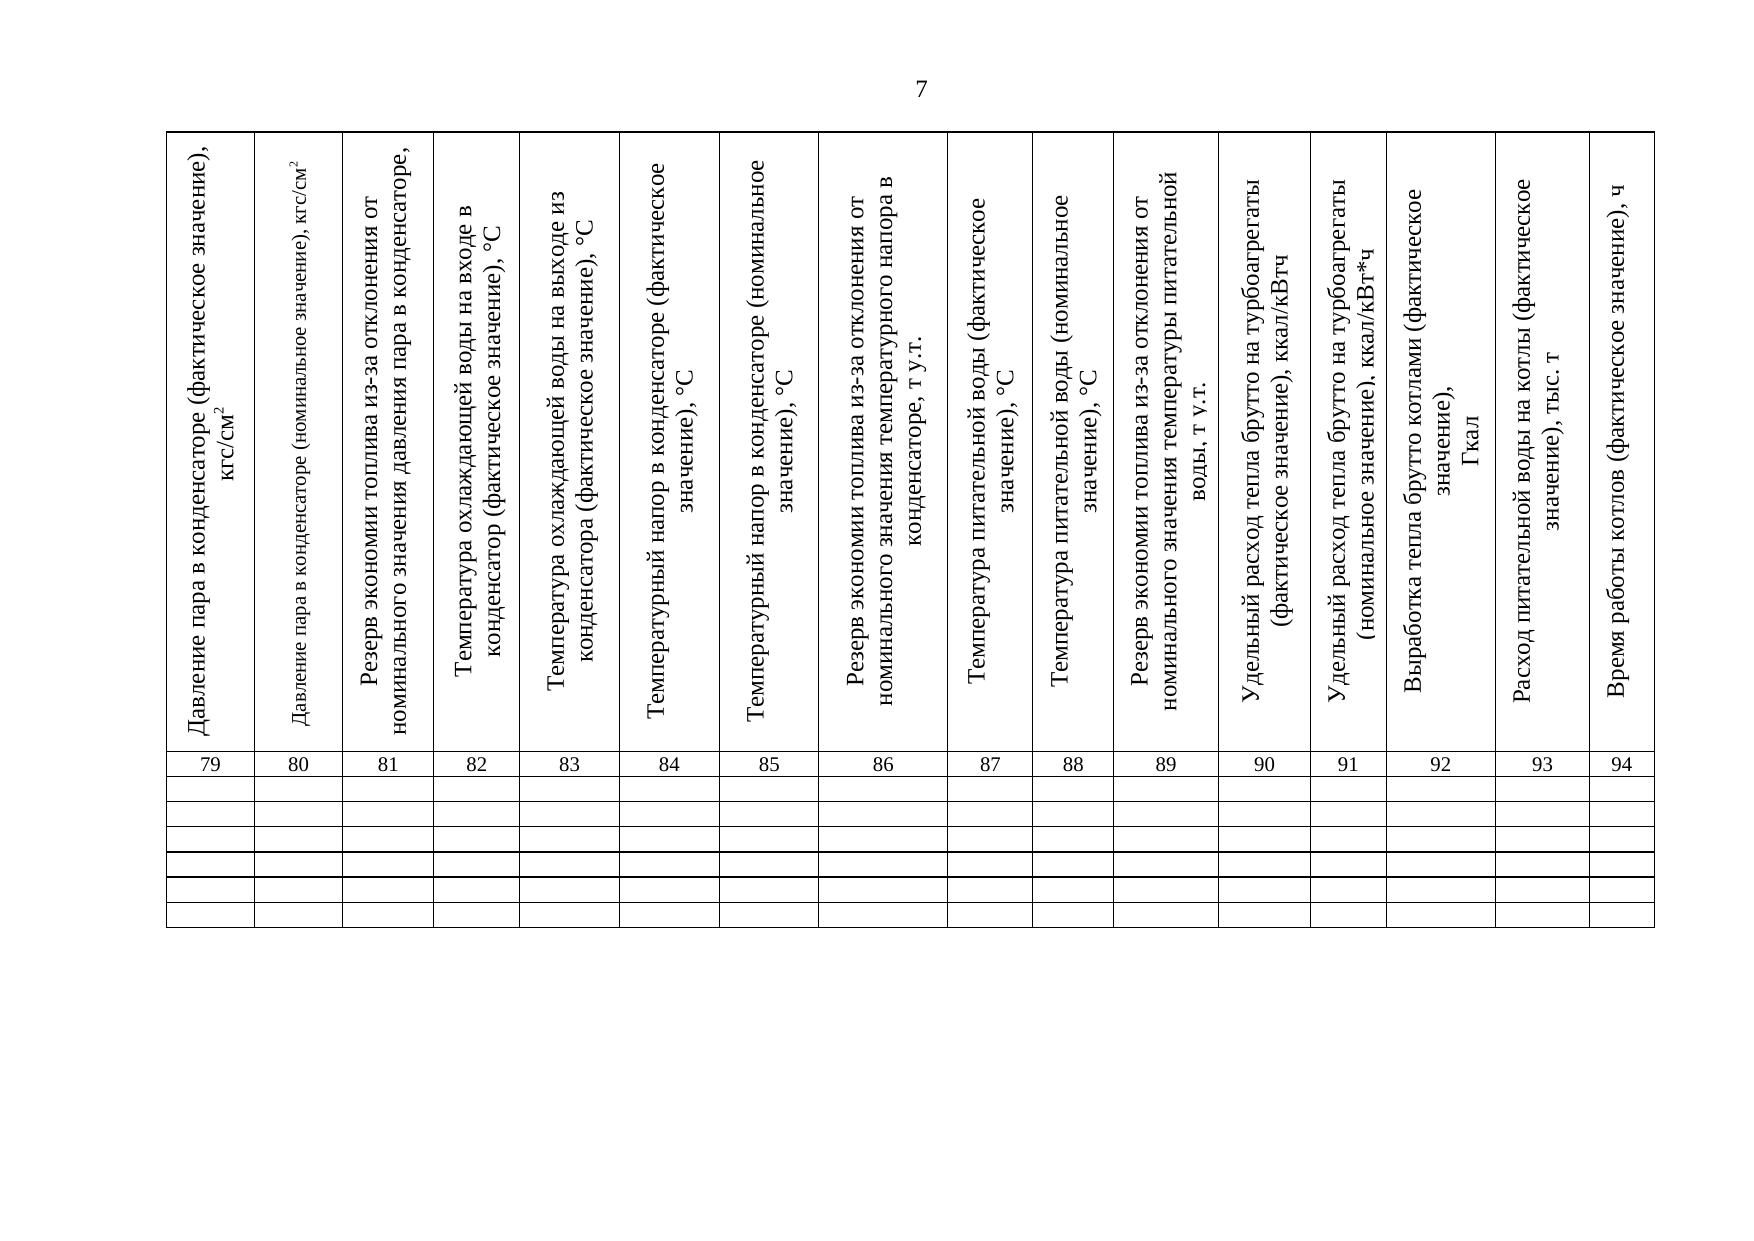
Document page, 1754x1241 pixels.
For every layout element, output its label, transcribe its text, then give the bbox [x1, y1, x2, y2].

table_cell [1033, 853, 1113, 876]
table_header Время работы котлов (фактическое значение), ч [1590, 133, 1654, 751]
table_cell [434, 777, 519, 801]
table_cell [819, 802, 947, 826]
table_header Температура питательной воды (фактическое значение), °С [948, 133, 1032, 751]
table_header Давление пара в конденсаторе (фактическое значение), кгс/см2 [167, 133, 254, 751]
table_cell [1311, 802, 1386, 826]
table_cell [1311, 903, 1386, 927]
table_cell [1496, 878, 1589, 902]
table_cell [819, 878, 947, 902]
table_cell [167, 903, 254, 927]
table_cell 87 [948, 752, 1032, 776]
table_cell [1311, 853, 1386, 876]
table_header Расход питательной воды на котлы (фактическое значение), тыс. т [1496, 133, 1589, 751]
table_cell [255, 878, 342, 902]
table_cell [948, 777, 1032, 801]
table_cell [1387, 878, 1495, 902]
table_cell [620, 827, 719, 851]
table_cell 79 [167, 752, 254, 776]
table_cell 85 [720, 752, 818, 776]
table_cell [343, 827, 433, 851]
table_cell [1496, 827, 1589, 851]
table_header Выработка тепла брутто котлами (фактическое значение), Гкал [1387, 133, 1495, 751]
table_header Давление пара в конденсаторе (номинальное значение), кгс/см2 [255, 133, 342, 751]
table_cell [948, 827, 1032, 851]
table_cell [1219, 777, 1310, 801]
table_cell 84 [620, 752, 719, 776]
table_cell [620, 903, 719, 927]
table_cell [948, 802, 1032, 826]
table_cell [1311, 878, 1386, 902]
table_cell [1219, 878, 1310, 902]
table_cell 88 [1033, 752, 1113, 776]
table_cell [167, 802, 254, 826]
table_cell [1590, 903, 1654, 927]
table_cell [1033, 903, 1113, 927]
table_cell [1311, 777, 1386, 801]
table_header Резерв экономии топлива из-за отклонения от номинального значения давления пара в конденсаторе, т у.т. [343, 133, 433, 751]
table_cell [1590, 853, 1654, 876]
table_cell 94 [1590, 752, 1654, 776]
table_cell [1590, 802, 1654, 826]
table_header Температура охлаждающей воды на выходе из конденсатора (фактическое значение), °С [520, 133, 619, 751]
table_cell 93 [1496, 752, 1589, 776]
table_cell [620, 853, 719, 876]
table_cell [1387, 777, 1495, 801]
table_cell [520, 853, 619, 876]
table_header Температурный напор в конденсаторе (фактическое значение), °С [620, 133, 719, 751]
table_cell [948, 903, 1032, 927]
table_cell [434, 853, 519, 876]
table_cell [255, 777, 342, 801]
table_cell [819, 777, 947, 801]
table_cell [720, 878, 818, 902]
table_cell 80 [255, 752, 342, 776]
table_cell [720, 777, 818, 801]
table_cell [1114, 853, 1218, 876]
table_cell [1387, 802, 1495, 826]
table_cell [343, 878, 433, 902]
table_header Резерв экономии топлива из-за отклонения от номинального значения температурного напора в конденсаторе, т у.т. [819, 133, 947, 751]
table_cell [1114, 827, 1218, 851]
table_cell [1496, 903, 1589, 927]
table_cell [720, 827, 818, 851]
table_cell [1033, 802, 1113, 826]
table_cell [520, 777, 619, 801]
table_cell [1114, 903, 1218, 927]
table_cell [620, 777, 719, 801]
table_cell [434, 802, 519, 826]
table_cell 92 [1387, 752, 1495, 776]
table_cell [1387, 827, 1495, 851]
table_cell 89 [1114, 752, 1218, 776]
table_cell [255, 827, 342, 851]
table_cell [167, 853, 254, 876]
table_cell [948, 853, 1032, 876]
table_cell [343, 903, 433, 927]
table_cell 81 [343, 752, 433, 776]
table_cell [1219, 802, 1310, 826]
table_cell [434, 878, 519, 902]
table_cell [1114, 802, 1218, 826]
table_cell [1496, 802, 1589, 826]
table_cell 82 [434, 752, 519, 776]
table_header Температурный напор в конденсаторе (номинальное значение), °С [720, 133, 818, 751]
table_cell [819, 827, 947, 851]
table_cell [434, 827, 519, 851]
table_header Температура питательной воды (номинальное значение), °С [1033, 133, 1113, 751]
table_cell [1496, 853, 1589, 876]
table_cell [1387, 853, 1495, 876]
table_cell [343, 802, 433, 826]
table_cell [434, 903, 519, 927]
table_cell [1590, 777, 1654, 801]
table_cell [167, 827, 254, 851]
table_cell [1219, 903, 1310, 927]
table_cell [948, 878, 1032, 902]
table_cell [819, 903, 947, 927]
table_cell 86 [819, 752, 947, 776]
table_cell [1219, 853, 1310, 876]
table_cell [620, 802, 719, 826]
table_cell [1033, 878, 1113, 902]
table_header Удельный расход тепла брутто на турбоагрегаты (фактическое значение), ккал/кВтч [1219, 133, 1310, 751]
table_cell [167, 878, 254, 902]
table_cell [255, 903, 342, 927]
table_cell [1033, 827, 1113, 851]
table_cell [1387, 903, 1495, 927]
table_cell 91 [1311, 752, 1386, 776]
table_cell [819, 853, 947, 876]
table_cell [167, 777, 254, 801]
table_cell 90 [1219, 752, 1310, 776]
table_cell [720, 802, 818, 826]
table_cell [1496, 777, 1589, 801]
table_header Резерв экономии топлива из-за отклонения от номинального значения температуры питательной воды, т у.т. [1114, 133, 1218, 751]
table_cell 83 [520, 752, 619, 776]
table_cell [520, 827, 619, 851]
table_cell [1114, 878, 1218, 902]
table_cell [720, 853, 818, 876]
table_cell [255, 853, 342, 876]
table_cell [343, 853, 433, 876]
table_cell [1219, 827, 1310, 851]
table_cell [520, 878, 619, 902]
table_cell [1114, 777, 1218, 801]
table_header Удельный расход тепла брутто на турбоагрегаты (номинальное значение), ккал/кВт*ч [1311, 133, 1386, 751]
table_cell [343, 777, 433, 801]
table_cell [620, 878, 719, 902]
table_cell [255, 802, 342, 826]
table_cell [1033, 777, 1113, 801]
table_cell [1311, 827, 1386, 851]
table_cell [520, 802, 619, 826]
table_cell [1590, 827, 1654, 851]
table_cell [720, 903, 818, 927]
table_header Температура охлаждающей воды на входе в конденсатор (фактическое значение), °С [434, 133, 519, 751]
table_cell [1590, 878, 1654, 902]
table_cell [520, 903, 619, 927]
